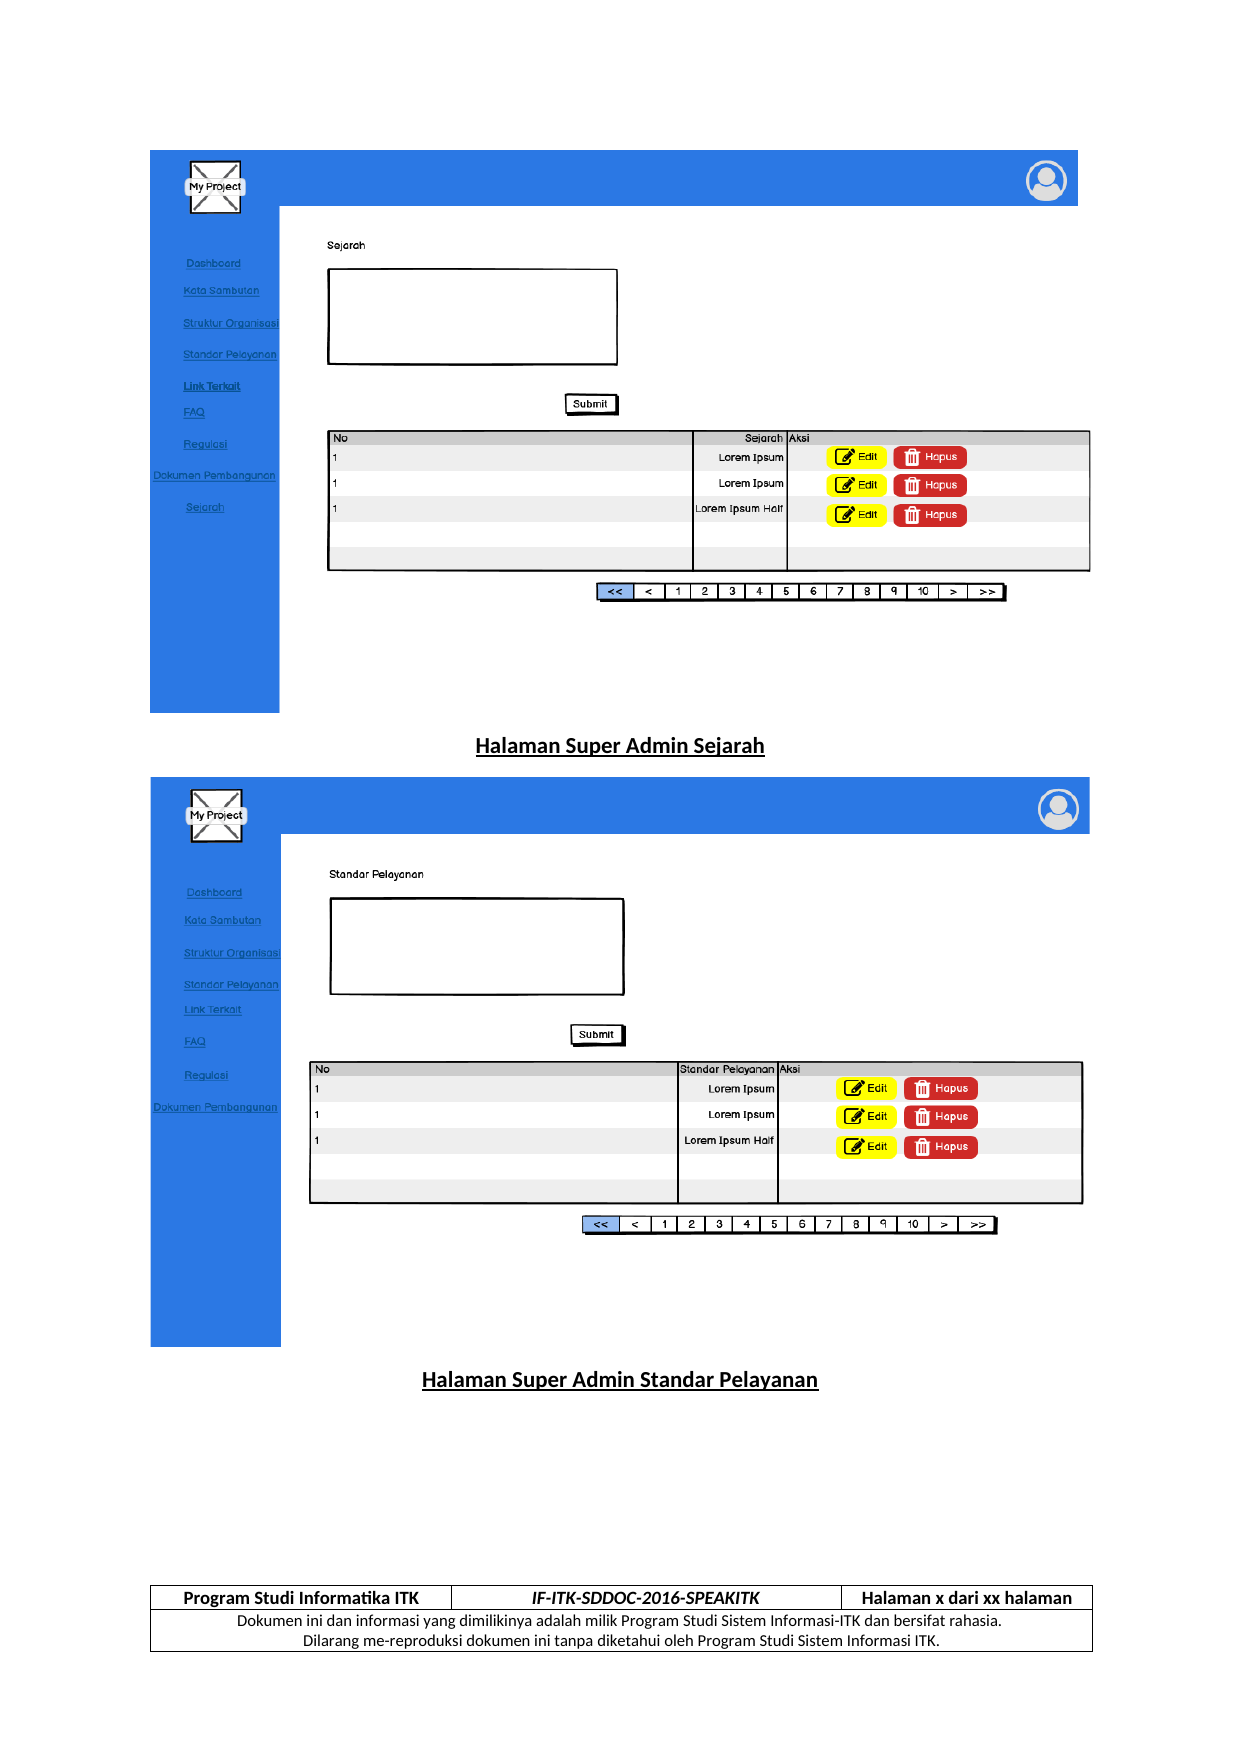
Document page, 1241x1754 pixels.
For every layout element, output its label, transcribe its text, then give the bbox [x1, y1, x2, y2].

picture [150, 150, 1091, 713]
picture [150, 777, 1090, 1347]
text Halaman Super Admin Sejarah [150, 731, 1090, 759]
text Halaman Super Admin Standar Pelayanan [150, 1365, 1090, 1393]
